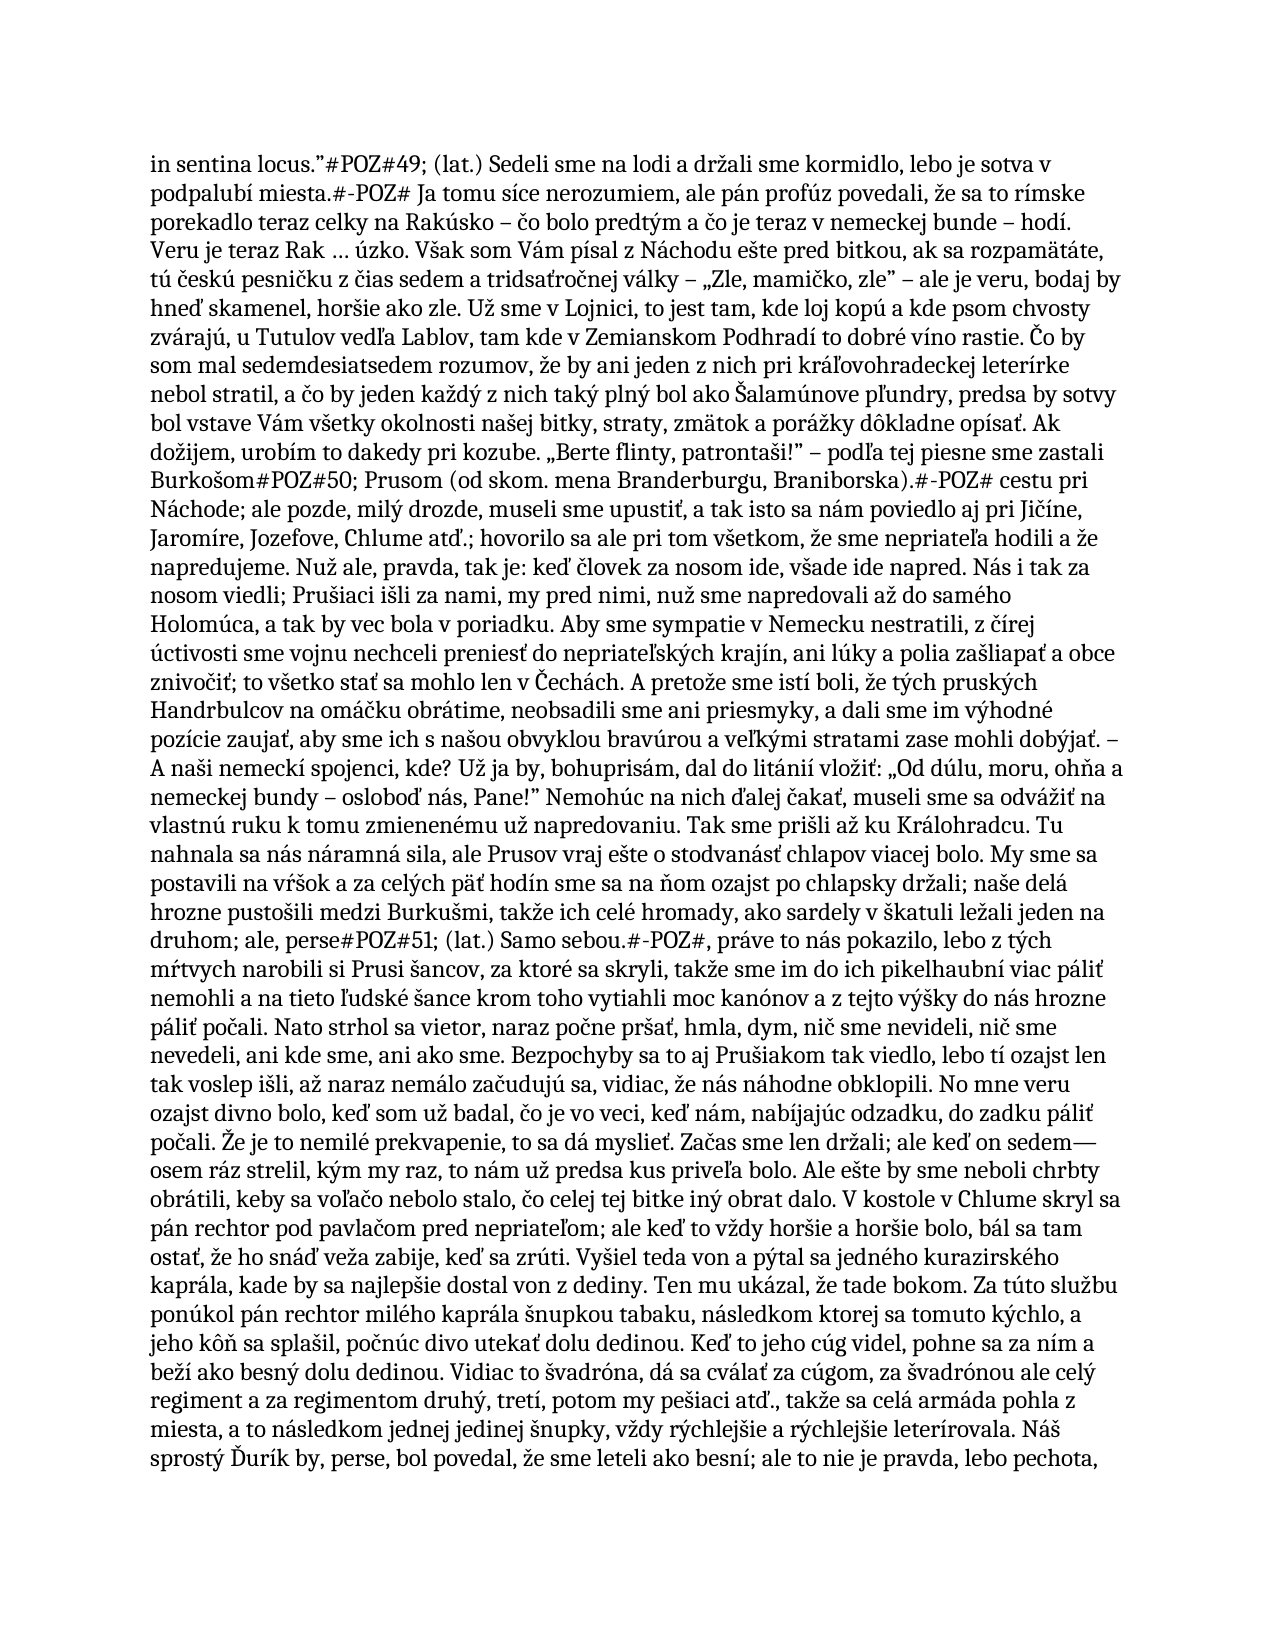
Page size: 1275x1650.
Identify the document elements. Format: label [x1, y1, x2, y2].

text [150, 150, 1125, 1472]
